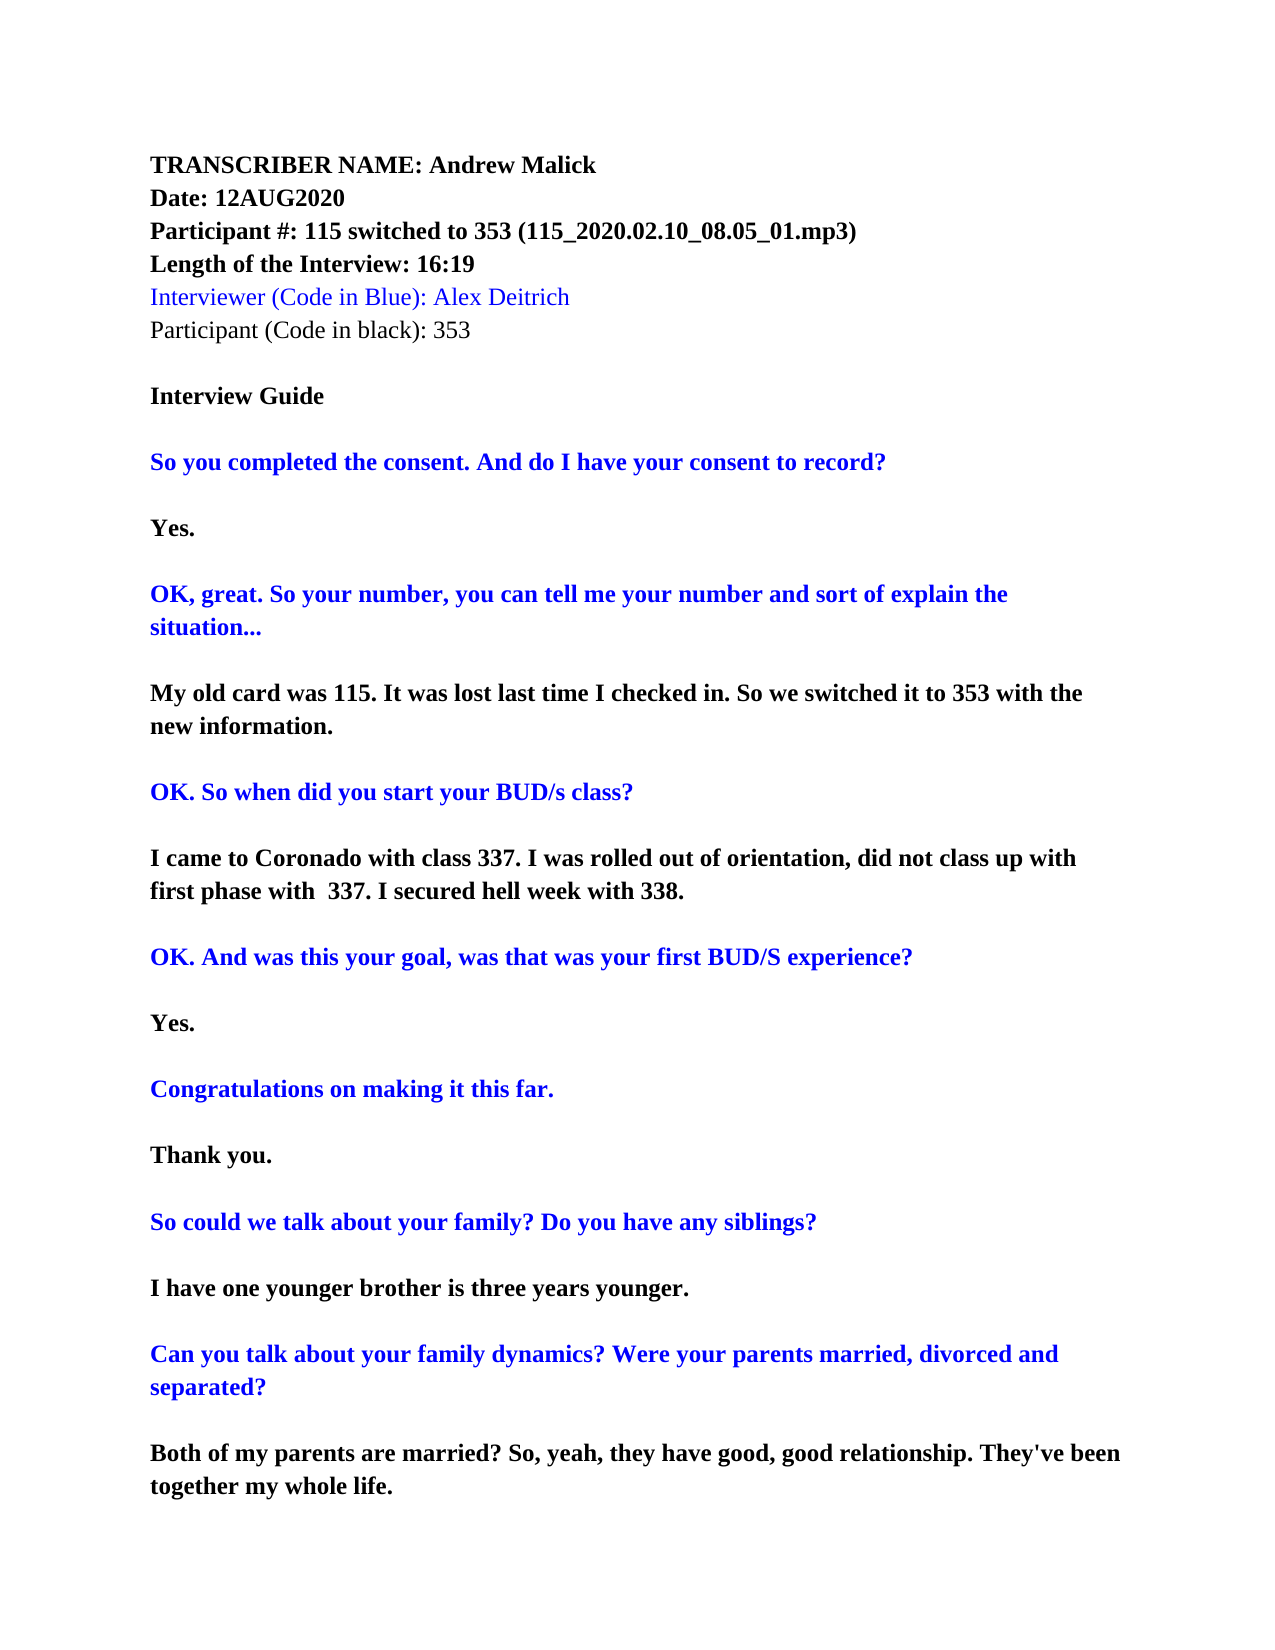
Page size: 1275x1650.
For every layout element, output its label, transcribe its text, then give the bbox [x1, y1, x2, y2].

text Interviewer (Code in Blue): Alex Deitrich [150, 282, 1125, 311]
text Date: 12AUG2020 [150, 183, 1125, 212]
text Interview Guide [150, 381, 1125, 410]
text OK, great. So your number, you can tell me your number and sort of explain the situation... [150, 579, 1125, 641]
text TRANSCRIBER NAME: Andrew Malick [150, 150, 1125, 179]
text Yes. [150, 513, 1125, 542]
text I have one younger brother is three years younger. [150, 1273, 1125, 1301]
text Participant (Code in black): 353 [150, 315, 1125, 344]
text I came to Coronado with class 337. I was rolled out of orientation, did not class up with first phase with 337. I secured hell week with 338. [150, 843, 1125, 905]
text So you completed the consent. And do I have your consent to record? [150, 447, 1125, 476]
text Thank you. [150, 1141, 1125, 1169]
text OK. So when did you start your BUD/s class? [150, 777, 1125, 806]
text Yes. [150, 1008, 1125, 1037]
text Can you talk about your family dynamics? Were your parents married, divorced and separated? [150, 1339, 1125, 1401]
text My old card was 115. It was lost last time I checked in. So we switched it to 353 with the new information. [150, 678, 1125, 740]
text OK. And was this your goal, was that was your first BUD/S experience? [150, 942, 1125, 971]
text Congratulations on making it this far. [150, 1074, 1125, 1103]
text Length of the Interview: 16:19 [150, 249, 1125, 278]
text Both of my parents are married? So, yeah, they have good, good relationship. They've been together my whole life. [150, 1438, 1125, 1499]
text So could we talk about your family? Do you have any siblings? [150, 1207, 1125, 1235]
text Participant #: 115 switched to 353 (115_2020.02.10_08.05_01.mp3) [150, 216, 1125, 245]
